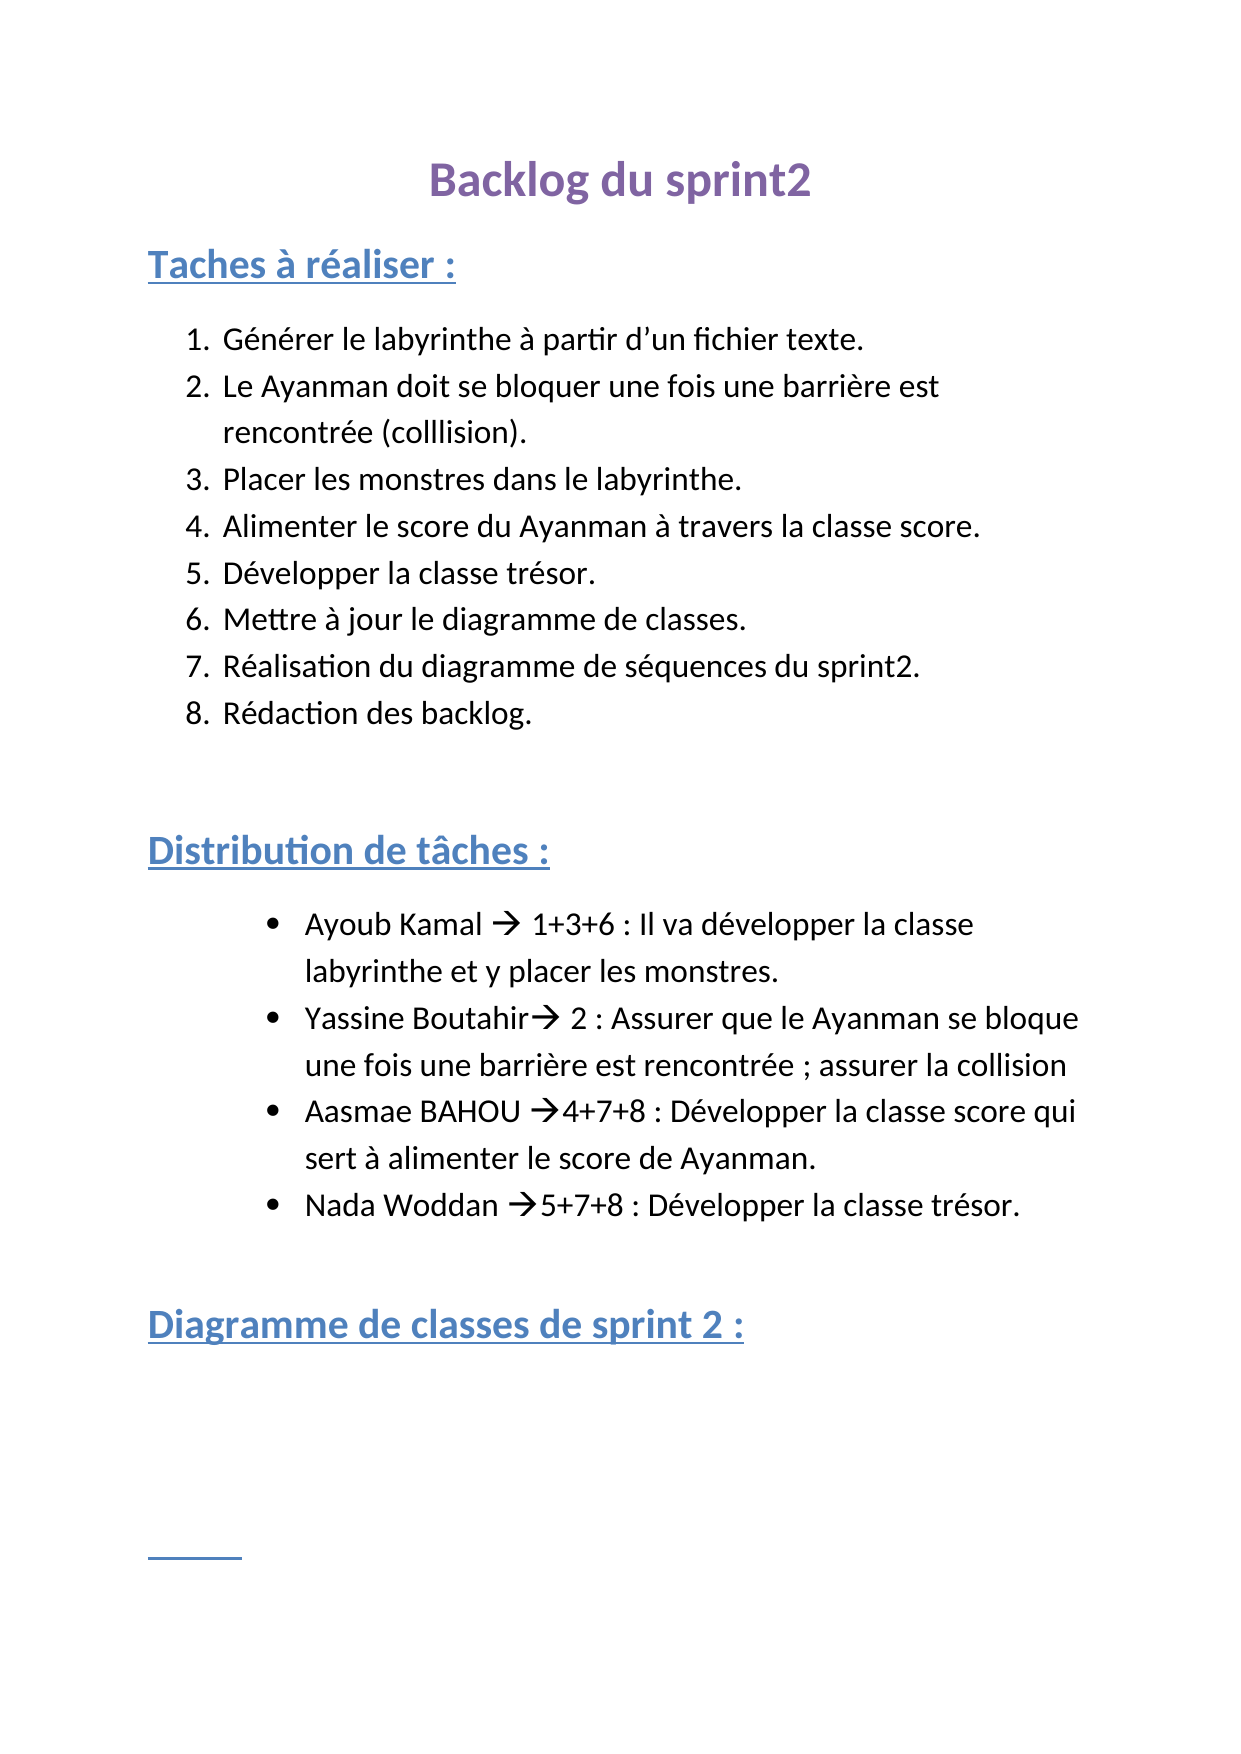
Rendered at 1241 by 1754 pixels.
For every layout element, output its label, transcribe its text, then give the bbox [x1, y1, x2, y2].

list Générer le labyrinthe à partir d’un fichier texte. [185, 318, 1093, 358]
list Ayoub Kamal 1+3+6 : Il va développer la classe labyrinthe et y placer les monstres. [267, 903, 1093, 991]
text Distribution de tâches : [148, 824, 1093, 875]
list Mettre à jour le diagramme de classes. [185, 598, 1093, 639]
list Alimenter le score du Ayanman à travers la classe score. [185, 505, 1093, 546]
text Backlog du sprint2 [148, 148, 1093, 209]
list Réalisation du diagramme de séquences du sprint2. [185, 645, 1093, 686]
list Le Ayanman doit se bloquer une fois une barrière est rencontrée (colllision). [185, 364, 1093, 452]
list Yassine Boutahir 2 : Assurer que le Ayanman se bloque une fois une barrière est rencontrée ; assurer la collision [267, 997, 1093, 1084]
list Rédaction des backlog. [185, 692, 1093, 733]
text Taches à réaliser : [148, 238, 1093, 289]
list Aasmae BAHOU 4+7+8 : Développer la classe score qui sert à alimenter le score de Ayanman. [267, 1090, 1093, 1178]
list Développer la classe trésor. [185, 552, 1093, 592]
text Diagramme de classes de sprint 2 : [148, 1298, 1093, 1349]
list Nada Woddan 5+7+8 : Développer la classe trésor. [267, 1184, 1093, 1224]
list Placer les monstres dans le labyrinthe. [185, 458, 1093, 499]
